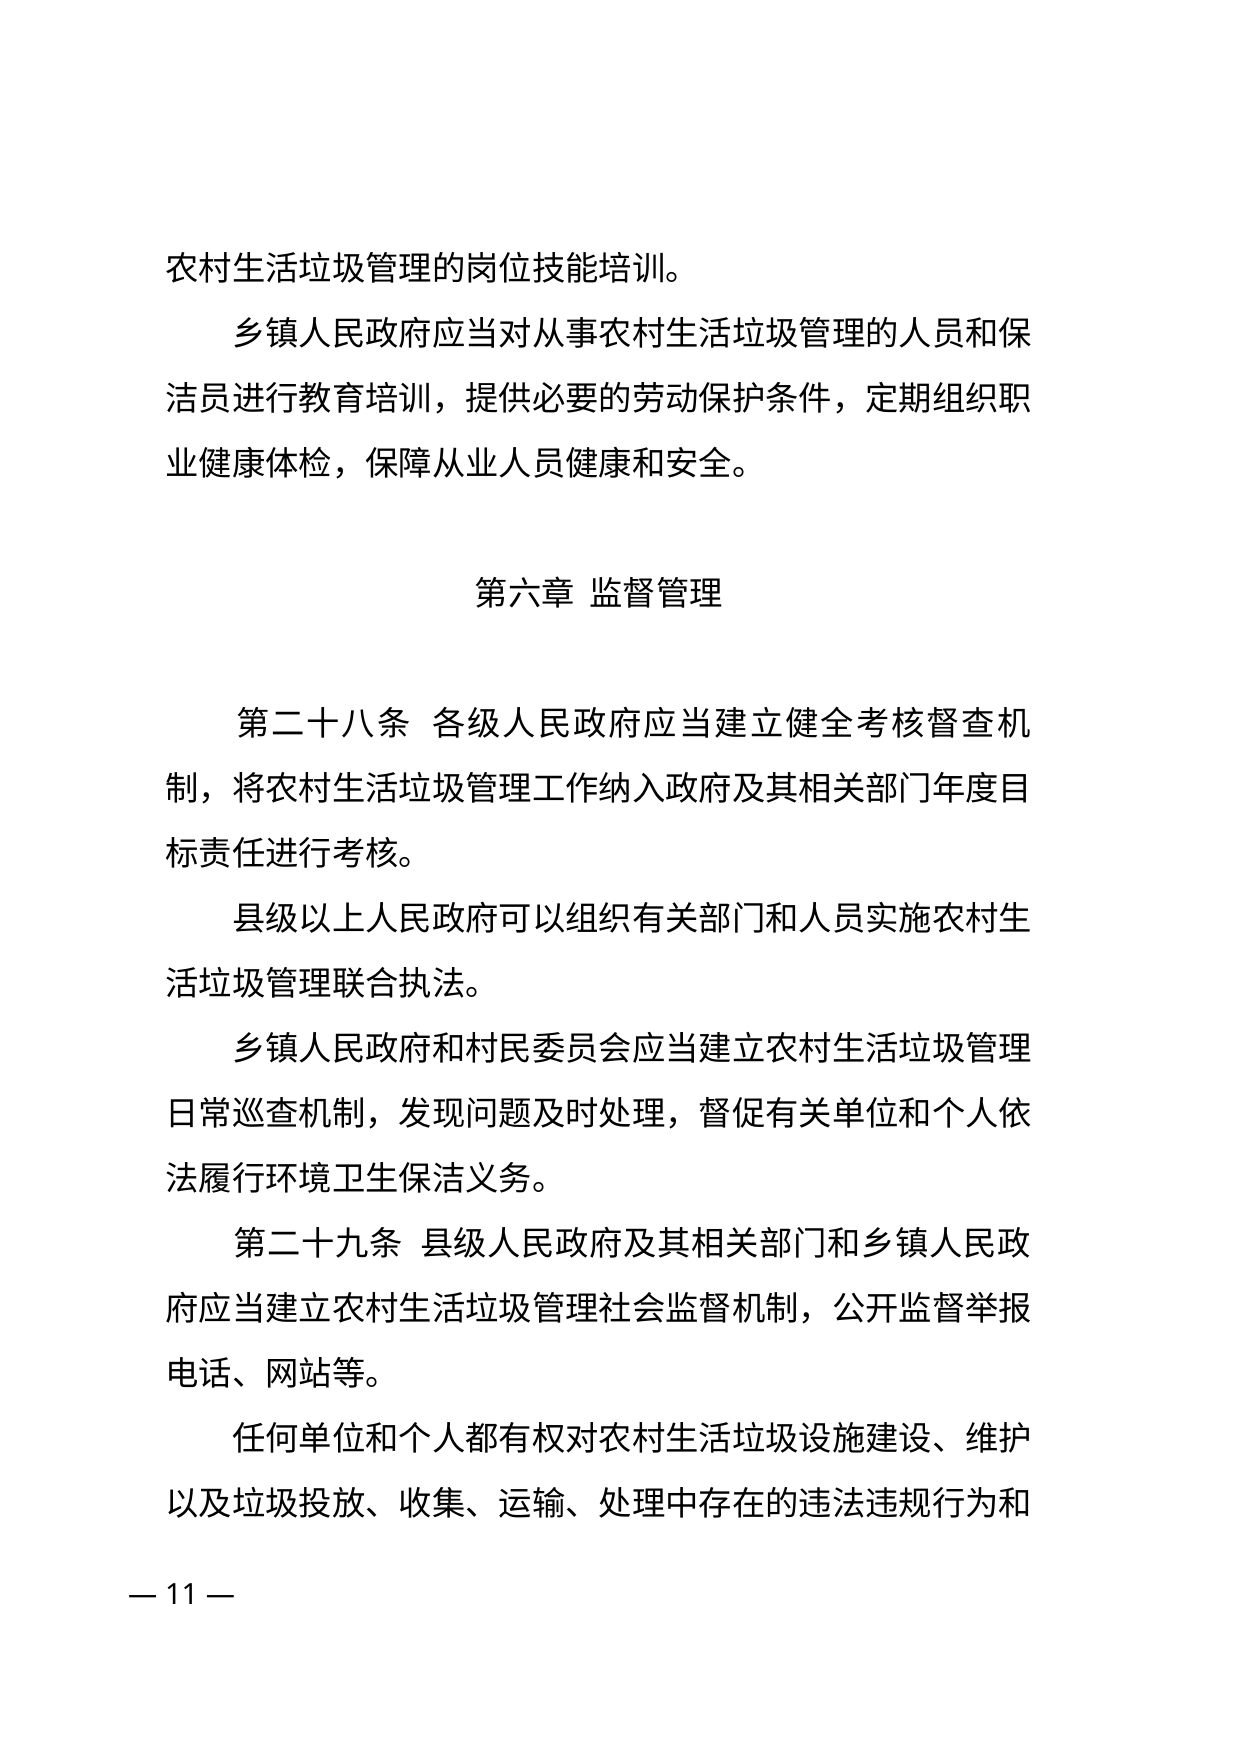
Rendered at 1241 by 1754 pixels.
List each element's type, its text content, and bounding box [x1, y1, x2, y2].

text 第二十八条 各级人民政府应当建立健全考核督查机制，将农村生活垃圾管理工作纳入政府及其相关部门年度目标责任进行考核。 [165, 688, 1032, 883]
text 乡镇人民政府和村民委员会应当建立农村生活垃圾管理日常巡查机制，发现问题及时处理，督促有关单位和个人依法履行环境卫生保洁义务。 [165, 1013, 1032, 1208]
text 乡镇人民政府应当对从事农村生活垃圾管理的人员和保洁员进行教育培训，提供必要的劳动保护条件，定期组织职业健康体检，保障从业人员健康和安全。 [165, 298, 1032, 493]
text 第二十九条 县级人民政府及其相关部门和乡镇人民政府应当建立农村生活垃圾管理社会监督机制，公开监督举报电话、网站等。 [165, 1208, 1032, 1403]
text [165, 233, 1032, 298]
text 县级以上人民政府可以组织有关部门和人员实施农村生活垃圾管理联合执法。 [165, 883, 1032, 1013]
text 第六章 监督管理 [165, 558, 1032, 623]
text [165, 1403, 1032, 1533]
